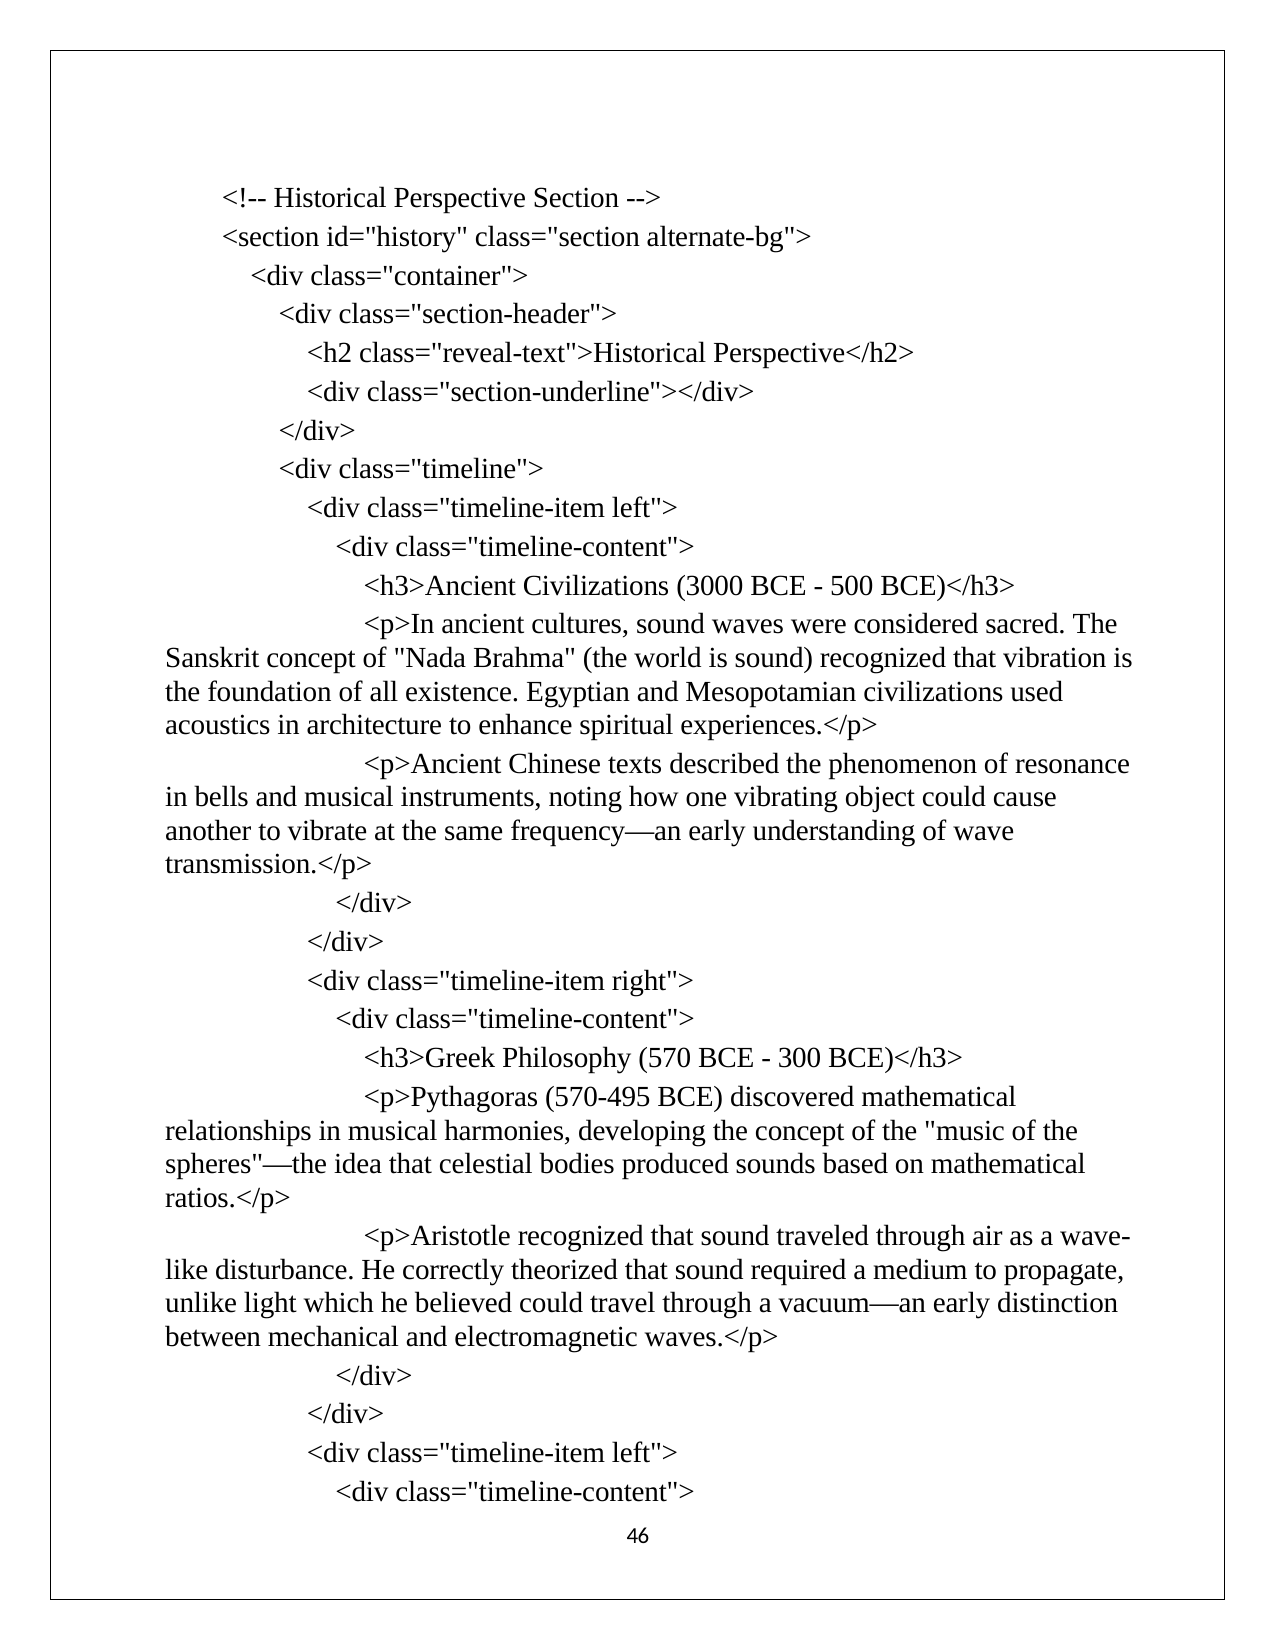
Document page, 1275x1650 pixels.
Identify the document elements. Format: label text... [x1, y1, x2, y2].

text <div class="timeline-content"> [165, 1002, 1142, 1035]
text <div class="timeline-item right"> [165, 963, 1142, 996]
text <h3>Ancient Civilizations (3000 BCE - 500 BCE)</h3> [165, 568, 1142, 601]
text </div> [165, 924, 1142, 958]
text <h2 class="reveal-text">Historical Perspective</h2> [165, 335, 1142, 369]
text <h3>Greek Philosophy (570 BCE - 300 BCE)</h3> [165, 1040, 1142, 1074]
text </div> [165, 413, 1142, 446]
text <div class="section-underline"></div> [165, 374, 1142, 408]
text <div class="timeline-content"> [165, 529, 1142, 563]
text <p>Aristotle recognized that sound traveled through air as a wave-like disturbance. He correctly theorized that sound required a medium to propagate, unlike light which he believed could travel through a vacuum—an early distinction between mechanical and electromagnetic waves.</p> [165, 1218, 1142, 1353]
text </div> [165, 885, 1142, 919]
text <div class="timeline"> [165, 452, 1142, 485]
text <div class="container"> [165, 258, 1142, 291]
text <div class="timeline-content"> [165, 1474, 1142, 1508]
text </div> [165, 1397, 1142, 1430]
text <p>Pythagoras (570-495 BCE) discovered mathematical relationships in musical harmonies, developing the concept of the "music of the spheres"—the idea that celestial bodies produced sounds based on mathematical ratios.</p> [165, 1079, 1142, 1213]
text <div class="section-header"> [165, 297, 1142, 330]
text <p>In ancient cultures, sound waves were considered sacred. The Sanskrit concept of "Nada Brahma" (the world is sound) recognized that vibration is the foundation of all existence. Egyptian and Mesopotamian civilizations used acoustics in architecture to enhance spiritual experiences.</p> [165, 607, 1142, 741]
text <div class="timeline-item left"> [165, 490, 1142, 524]
text </div> [165, 1358, 1142, 1391]
text <section id="history" class="section alternate-bg"> [165, 219, 1142, 253]
text <div class="timeline-item left"> [165, 1435, 1142, 1469]
text <!-- Historical Perspective Section --> [165, 180, 1142, 214]
text <p>Ancient Chinese texts described the phenomenon of resonance in bells and musical instruments, noting how one vibrating object could cause another to vibrate at the same frequency—an early understanding of wave transmission.</p> [165, 746, 1142, 880]
